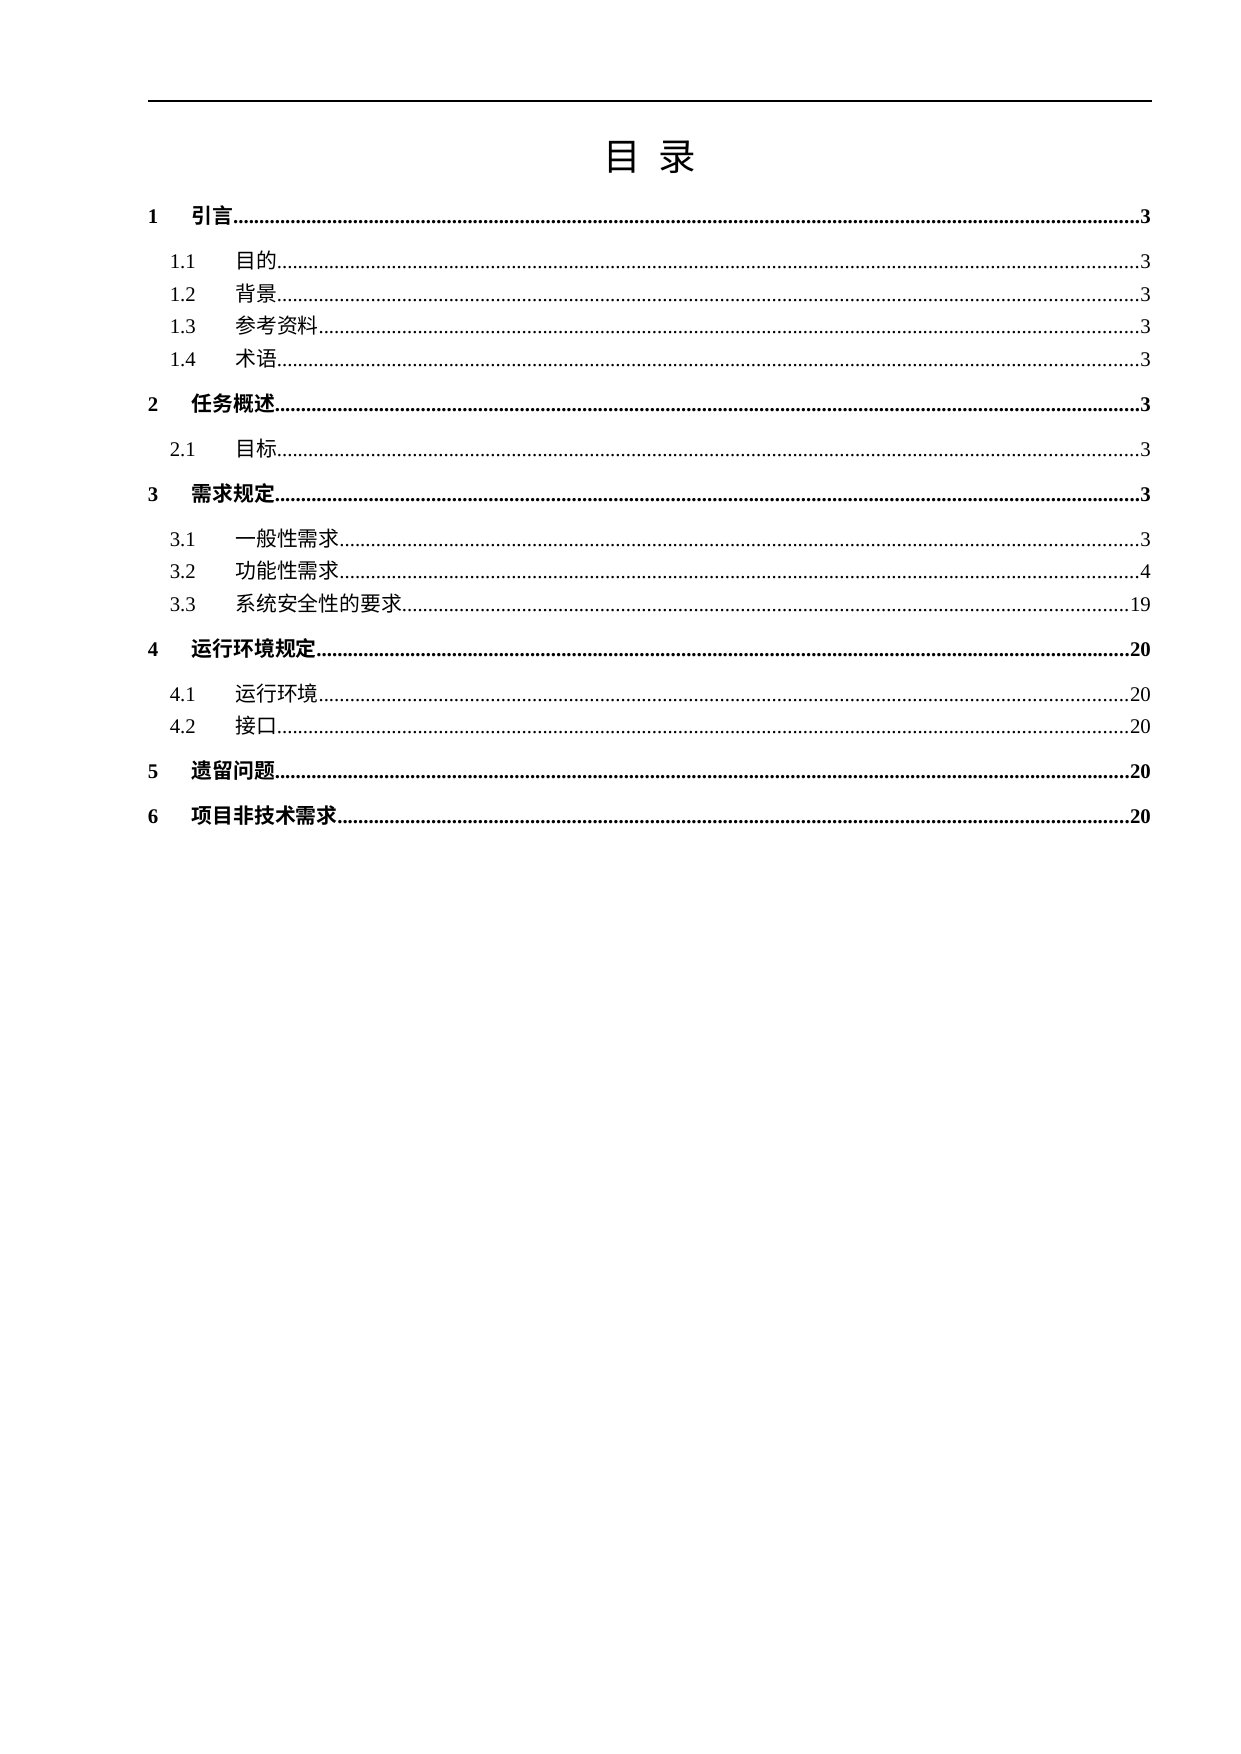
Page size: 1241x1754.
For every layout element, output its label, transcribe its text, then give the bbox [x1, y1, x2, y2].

text 4.2 接口 20 [169, 709, 1152, 741]
text 3.2 功能性需求 4 [169, 554, 1152, 586]
text 3.1 一般性需求 3 [169, 521, 1152, 554]
text 目 录 [148, 121, 1152, 186]
text 1.1 目的 3 [169, 244, 1152, 276]
text 4.1 运行环境 20 [169, 676, 1152, 709]
text 5 遗留问题 20 [148, 754, 1152, 786]
text 3 需求规定 3 [148, 476, 1152, 509]
text 4 运行环境规定 20 [148, 631, 1152, 664]
text 2.1 目标 3 [169, 431, 1152, 464]
text 1.4 术语 3 [169, 341, 1152, 374]
text 6 项目非技术需求 20 [148, 799, 1152, 831]
text 1 引言 3 [148, 199, 1152, 231]
text 1.2 背景 3 [169, 276, 1152, 309]
text 2 任务概述 3 [148, 386, 1152, 419]
text 3.3 系统安全性的要求 19 [169, 586, 1152, 619]
text 1.3 参考资料 3 [169, 309, 1152, 341]
